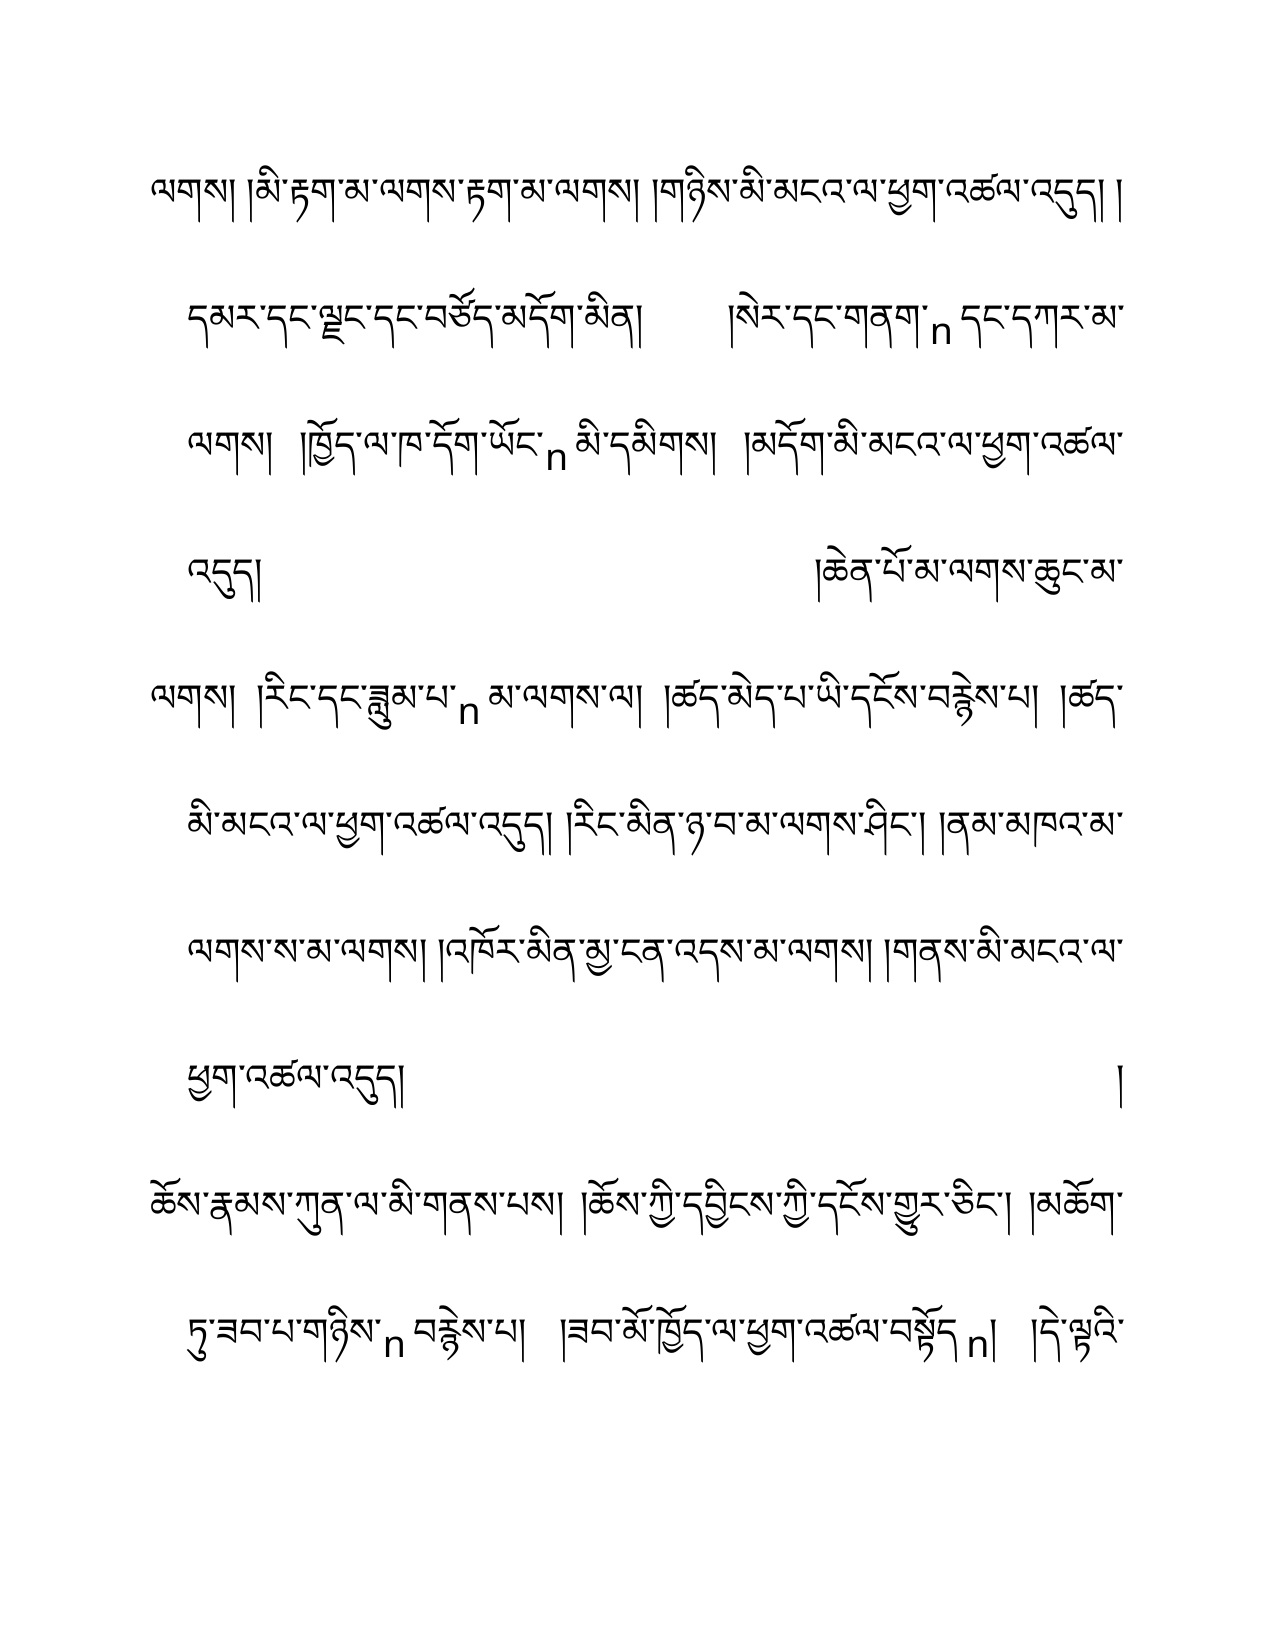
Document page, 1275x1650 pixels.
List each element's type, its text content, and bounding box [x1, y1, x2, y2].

text ལགས། །རིང་དང་ཟླུམ་པ་nམ་ལགས་ལ། །ཚད་མེད་པ་ཡི་དངོས་བརྙེས་པ། །ཚད་མི་མངའ་ལ་ཕྱག་འཚལ་འདུད། །རིང་མིན་ཉ་བ་མ་ལགས་ཤིང༌། །ནམ་མཁའ་མ་ལགས་ས་མ་ལགས། །འཁོར་མིན་མྱ་ངན་འདས་མ་ལགས། །གནས་མི་མངའ་ལ་ཕྱག་འཚལ་འདུད། ། [150, 657, 1125, 1142]
text ལགས། །མི་རྟག་མ་ལགས་རྟག་མ་ལགས། །གཉིས་མི་མངའ་ལ་ཕྱག་འཚལ་འདུད། །དམར་དང་ལྗང་དང་བཙོད་མདོག་མིན། །སེར་དང་གནག་nདང་དཀར་མ་ལགས། །ཁྱོད་ལ་ཁ་དོག་ཡོང་nམི་དམིགས། །མདོག་མི་མངའ་ལ་ཕྱག་འཚལ་འདུད། །ཆེན་པོ་མ་ལགས་ཆུང་མ་ [150, 150, 1125, 636]
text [150, 1163, 1125, 1396]
